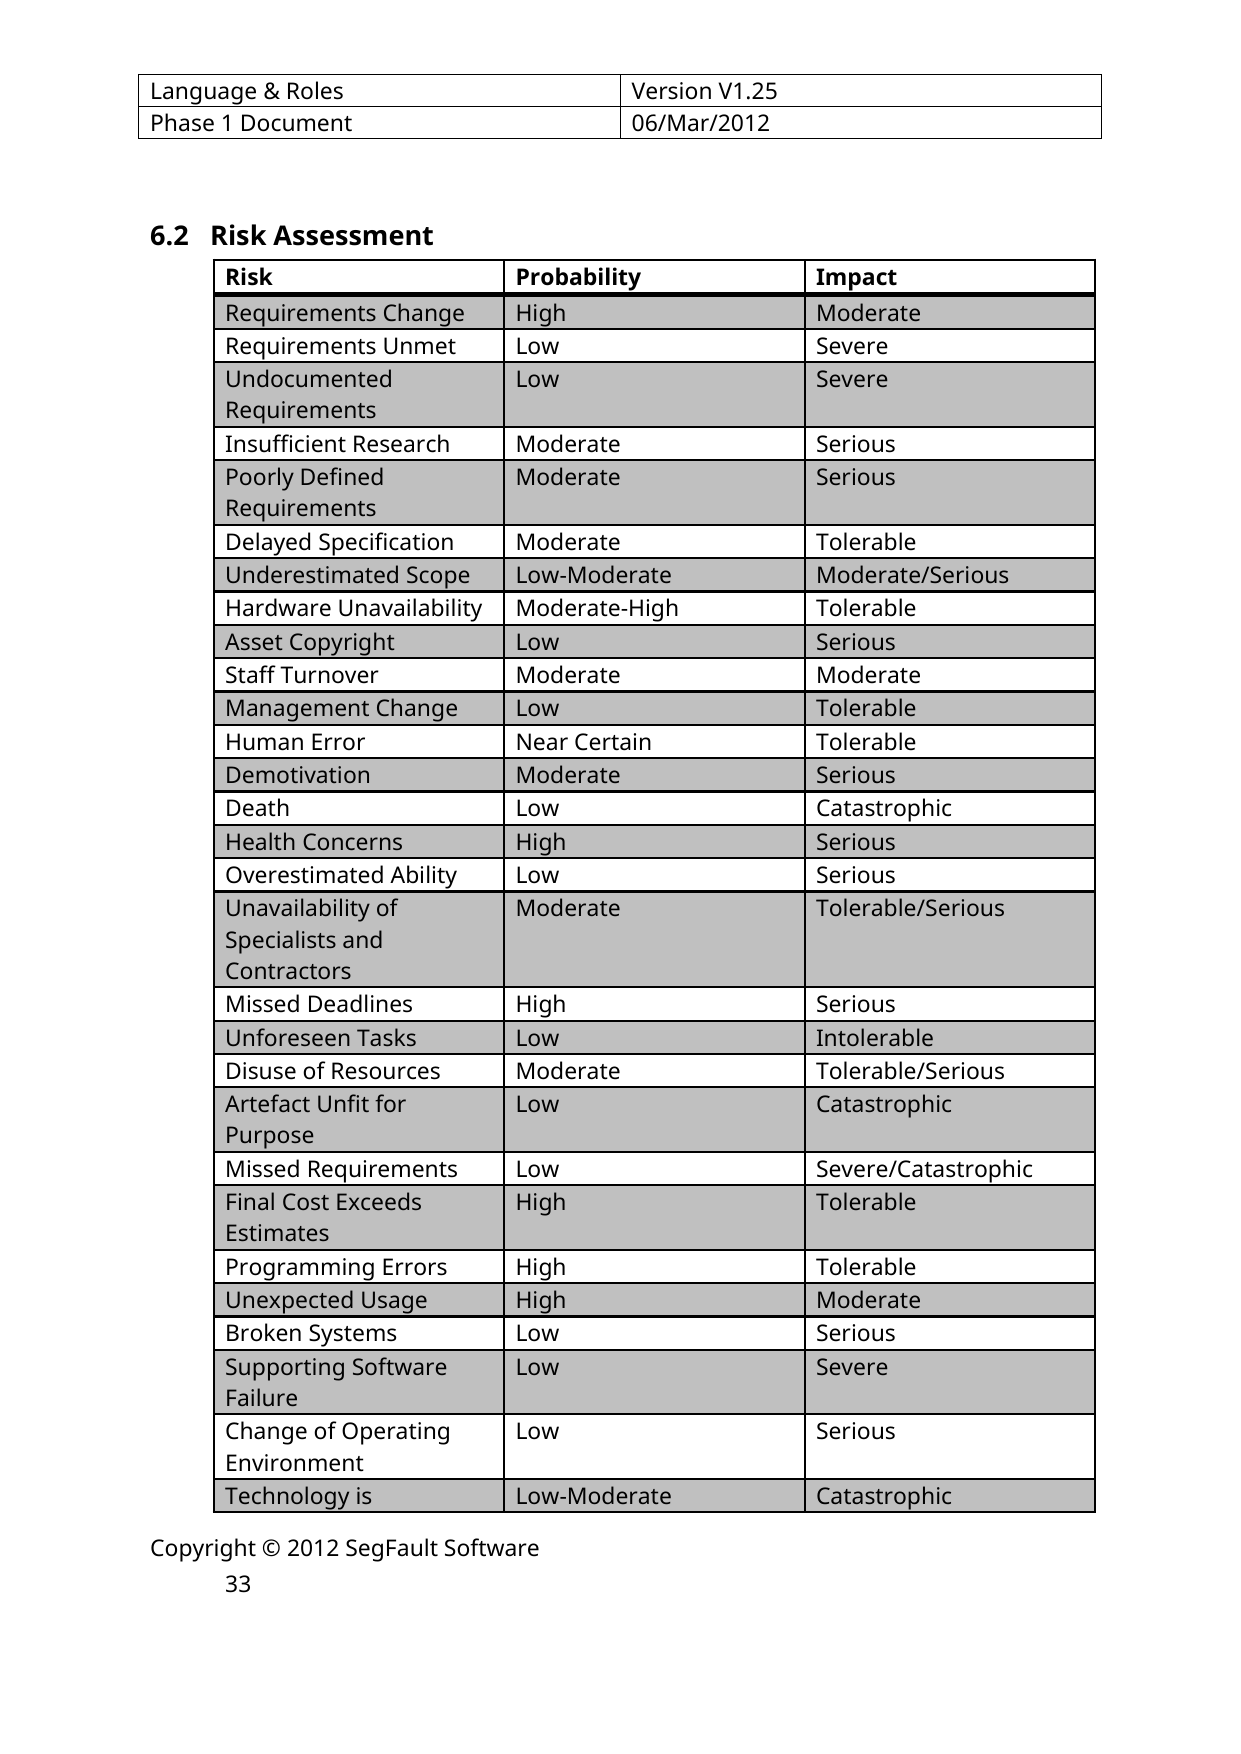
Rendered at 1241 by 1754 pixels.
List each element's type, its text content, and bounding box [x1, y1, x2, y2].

table_cell Catastrophic [806, 1088, 1094, 1151]
table_cell Low [505, 1153, 804, 1184]
table_cell Severe [806, 363, 1094, 426]
table_cell Catastrophic [806, 793, 1094, 824]
table_cell Overestimated Ability [215, 859, 503, 890]
table_cell Serious [806, 1415, 1094, 1478]
table_cell Moderate [505, 461, 804, 524]
table_cell High [505, 1186, 804, 1249]
table_header Impact [806, 261, 1094, 292]
table_cell Severe/Catastrophic [806, 1153, 1094, 1184]
table_cell Missed Deadlines [215, 988, 503, 1019]
table_cell Severe [806, 1351, 1094, 1413]
table_cell Low [505, 1318, 804, 1349]
table_cell Serious [806, 461, 1094, 524]
table_cell Health Concerns [215, 826, 503, 857]
table_cell Tolerable [806, 1251, 1094, 1282]
table_header Probability [505, 261, 804, 292]
table_cell Death [215, 793, 503, 824]
table_cell Intolerable [806, 1022, 1094, 1053]
table_cell High [505, 297, 804, 328]
table_cell Low [505, 626, 804, 657]
table_cell High [505, 826, 804, 857]
table_cell Missed Requirements [215, 1153, 503, 1184]
table_cell Tolerable [806, 693, 1094, 724]
table_cell Moderate [505, 428, 804, 459]
table_cell High [505, 1284, 804, 1315]
table_cell Poorly Defined Requirements [215, 461, 503, 524]
table_cell Staff Turnover [215, 659, 503, 690]
table_cell Tolerable/Serious [806, 893, 1094, 986]
table_cell Low-Moderate [505, 559, 804, 590]
table_cell Low [505, 1415, 804, 1478]
table_cell Serious [806, 626, 1094, 657]
table_cell Low [505, 330, 804, 361]
table_cell Low [505, 1351, 804, 1413]
table_cell Asset Copyright [215, 626, 503, 657]
table_cell Moderate [505, 759, 804, 790]
table_cell Programming Errors [215, 1251, 503, 1282]
table_cell Moderate [505, 526, 804, 557]
table_cell Near Certain [505, 726, 804, 757]
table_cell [215, 1480, 503, 1511]
table_cell Requirements Change [215, 297, 503, 328]
table_cell Tolerable [806, 726, 1094, 757]
table_cell Serious [806, 988, 1094, 1019]
table_cell Artefact Unfit for Purpose [215, 1088, 503, 1151]
table_cell Low-Moderate [505, 1480, 804, 1511]
table_cell Supporting Software Failure [215, 1351, 503, 1413]
table_cell Moderate [505, 659, 804, 690]
table_cell Unexpected Usage [215, 1284, 503, 1315]
subtitle Risk Assessment [150, 216, 1090, 253]
table_cell Management Change [215, 693, 503, 724]
table_cell Serious [806, 859, 1094, 890]
table_cell Moderate-High [505, 593, 804, 624]
table_cell Insufficient Research [215, 428, 503, 459]
table_cell Human Error [215, 726, 503, 757]
table_cell Tolerable/Serious [806, 1055, 1094, 1086]
table_cell Demotivation [215, 759, 503, 790]
table_cell Unavailability of Specialists and Contractors [215, 893, 503, 986]
table_cell Final Cost Exceeds Estimates [215, 1186, 503, 1249]
table_cell High [505, 1251, 804, 1282]
table_cell Moderate [806, 297, 1094, 328]
table_cell Serious [806, 1318, 1094, 1349]
table_cell Low [505, 1022, 804, 1053]
table_cell Moderate [806, 1284, 1094, 1315]
table_cell Tolerable [806, 593, 1094, 624]
table_cell Underestimated Scope [215, 559, 503, 590]
table_cell Catastrophic [806, 1480, 1094, 1511]
table_cell Unforeseen Tasks [215, 1022, 503, 1053]
table_cell Low [505, 859, 804, 890]
table_cell High [505, 988, 804, 1019]
table_cell Low [505, 693, 804, 724]
table_cell Requirements Unmet [215, 330, 503, 361]
table_cell Disuse of Resources [215, 1055, 503, 1086]
table_cell Broken Systems [215, 1318, 503, 1349]
table_cell Hardware Unavailability [215, 593, 503, 624]
table_cell Tolerable [806, 526, 1094, 557]
table_cell Moderate [806, 659, 1094, 690]
table_cell Moderate/Serious [806, 559, 1094, 590]
table_cell Serious [806, 826, 1094, 857]
table_cell Moderate [505, 1055, 804, 1086]
table_cell Undocumented Requirements [215, 363, 503, 426]
table_cell Serious [806, 428, 1094, 459]
table_cell Change of Operating Environment [215, 1415, 503, 1478]
table_cell Low [505, 363, 804, 426]
table_cell Serious [806, 759, 1094, 790]
table_header Risk [215, 261, 503, 292]
table_cell Moderate [505, 893, 804, 986]
table_cell Tolerable [806, 1186, 1094, 1249]
table_cell Low [505, 1088, 804, 1151]
table_cell Severe [806, 330, 1094, 361]
table_cell Delayed Specification [215, 526, 503, 557]
table_cell Low [505, 793, 804, 824]
